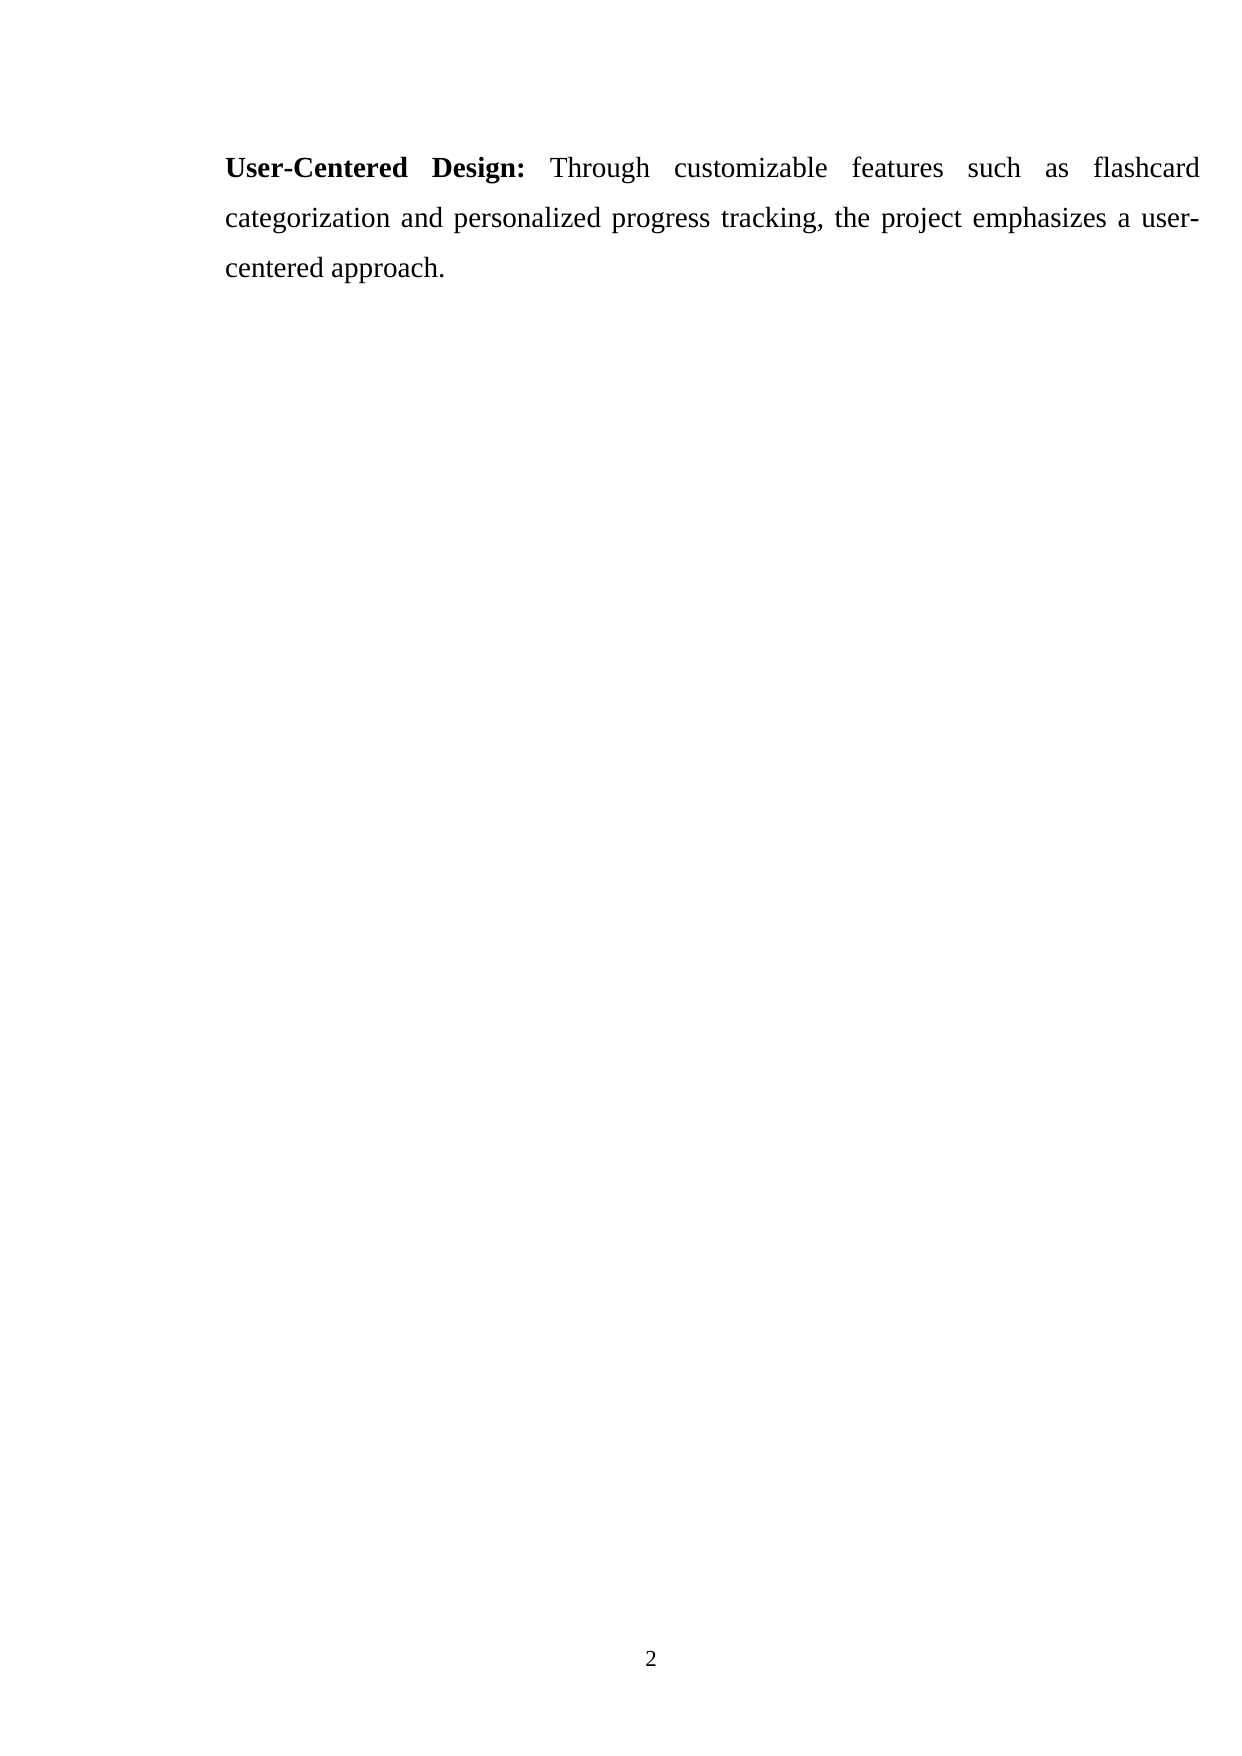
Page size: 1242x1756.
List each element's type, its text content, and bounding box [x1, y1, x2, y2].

text User-Centered Design: Through customizable features such as flashcard categorization and personalized progress tracking, the project emphasizes a user-centered approach. [225, 150, 1201, 284]
